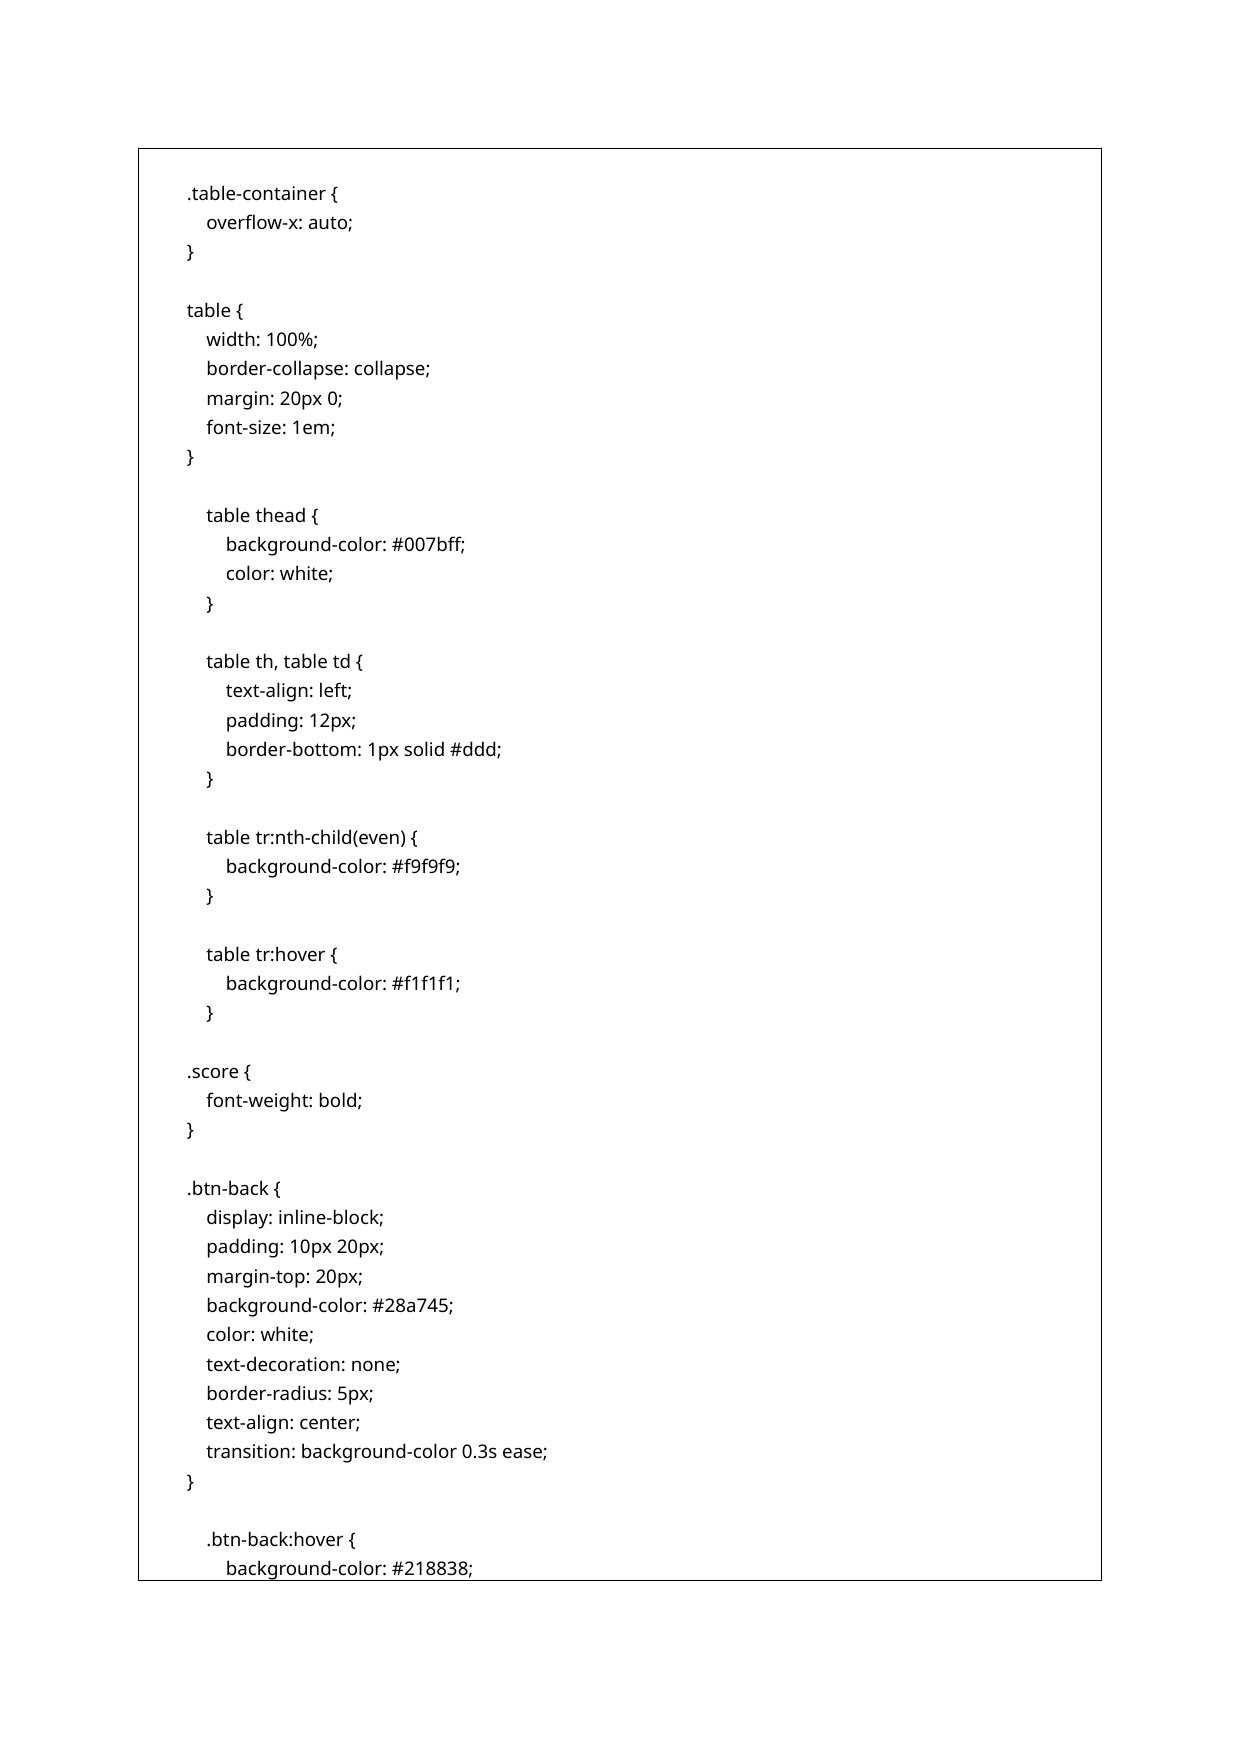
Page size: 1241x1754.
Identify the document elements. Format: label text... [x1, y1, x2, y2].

text .btn-back:hover { [139, 1523, 1101, 1552]
text padding: 12px; [139, 704, 1101, 732]
text font-weight: bold; [139, 1084, 1101, 1113]
text table tr:nth-child(even) { [139, 821, 1101, 849]
text background-color: #007bff; [139, 528, 1101, 557]
text } [139, 235, 1101, 264]
text } [139, 440, 1101, 469]
text font-size: 1em; [139, 411, 1101, 440]
text background-color: #f1f1f1; [139, 967, 1101, 996]
text border-radius: 5px; [139, 1377, 1101, 1406]
text background-color: #28a745; [139, 1289, 1101, 1318]
text background-color: #f9f9f9; [139, 850, 1101, 879]
text margin: 20px 0; [139, 382, 1101, 410]
text table thead { [139, 499, 1101, 527]
text } [139, 1465, 1101, 1493]
text } [139, 762, 1101, 791]
text .table-container { [139, 177, 1101, 206]
text width: 100%; [139, 323, 1101, 352]
text table { [139, 294, 1101, 323]
text border-collapse: collapse; [139, 352, 1101, 381]
text margin-top: 20px; [139, 1260, 1101, 1288]
text table th, table td { [139, 645, 1101, 674]
text transition: background-color 0.3s ease; [139, 1436, 1101, 1464]
text } [139, 996, 1101, 1025]
text text-align: left; [139, 674, 1101, 703]
text border-bottom: 1px solid #ddd; [139, 733, 1101, 762]
text color: white; [139, 557, 1101, 586]
text background-color: #218838; [139, 1553, 1101, 1580]
text color: white; [139, 1318, 1101, 1347]
text text-decoration: none; [139, 1348, 1101, 1376]
text display: inline-block; [139, 1201, 1101, 1230]
text .score { [139, 1055, 1101, 1084]
text overflow-x: auto; [139, 206, 1101, 235]
text table tr:hover { [139, 938, 1101, 967]
text } [139, 879, 1101, 908]
text text-align: center; [139, 1406, 1101, 1435]
text } [139, 1113, 1101, 1142]
text } [139, 587, 1101, 615]
text padding: 10px 20px; [139, 1231, 1101, 1259]
text .btn-back { [139, 1172, 1101, 1201]
